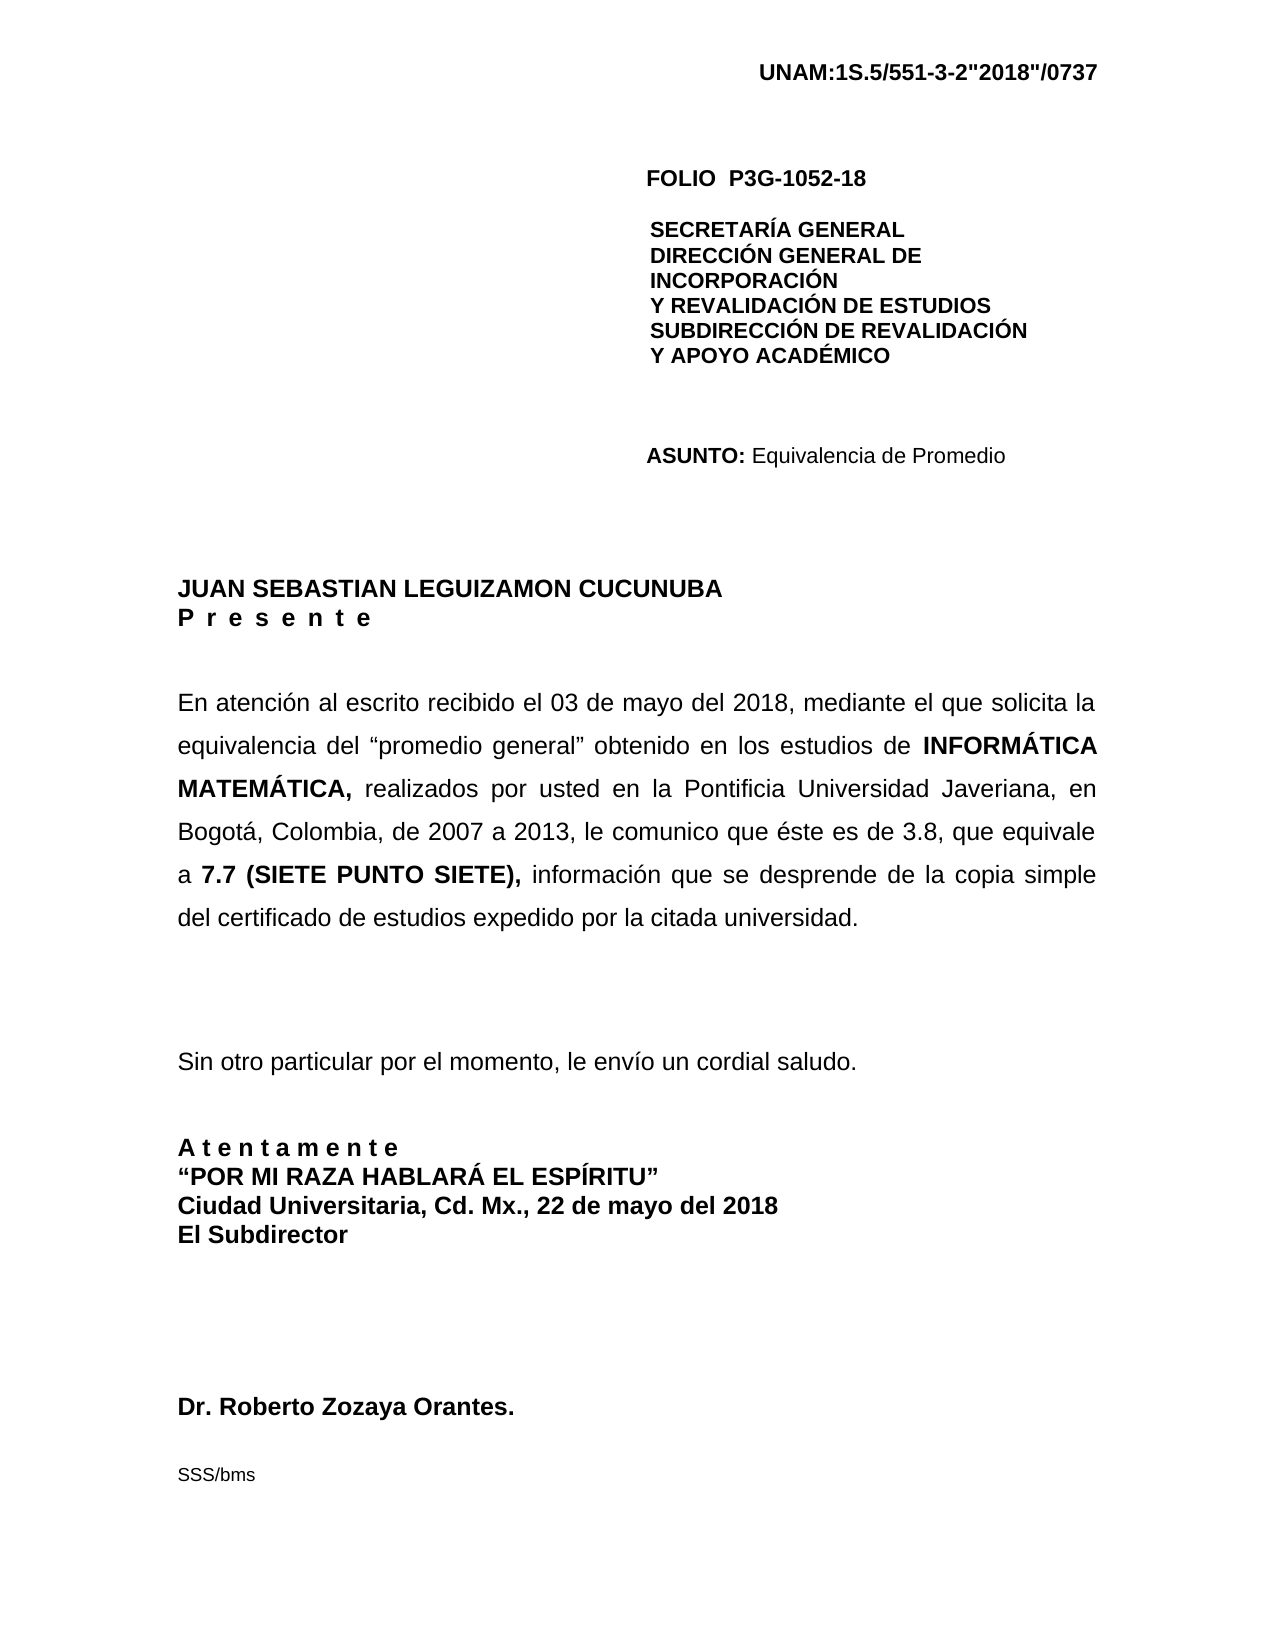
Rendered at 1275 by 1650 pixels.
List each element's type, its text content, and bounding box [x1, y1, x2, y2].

text SUBDIRECCIÓN DE REVALIDACIÓN [650, 318, 1098, 343]
text Sin otro particular por el momento, le envío un cordial saludo. [177, 1047, 1092, 1076]
text SSS/bms [177, 1464, 1098, 1486]
text Y REVALIDACIÓN DE ESTUDIOS [650, 293, 1098, 318]
text UNAM:1S.5/551-3-2"2018"/0737 [646, 59, 1098, 86]
subtitle El Subdirector [177, 1219, 1093, 1248]
text Dr. Roberto Zozaya Orantes. [177, 1392, 1098, 1421]
text Y APOYO ACADÉMICO [650, 343, 1098, 368]
text SECRETARÍA GENERAL [650, 217, 1098, 242]
text ASUNTO: Equivalencia de Promedio [646, 443, 1098, 468]
text JUAN SEBASTIAN LEGUIZAMON CUCUNUBA [177, 574, 1098, 603]
text “POR MI RAZA HABLARÁ EL ESPÍRITU” [177, 1162, 1093, 1191]
text FOLIO P3G-1052-18 [646, 164, 1098, 191]
text Ciudad Universitaria, Cd. Mx., 22 de mayo del 2018 [177, 1191, 1093, 1219]
text DIRECCIÓN GENERAL DE INCORPORACIÓN [650, 242, 1098, 293]
text Presente [177, 603, 1098, 631]
text En atención al escrito recibido el 03 de mayo del 2018, mediante el que solicita la equivalencia del “promedio general” obtenido en los estudios de INFORMÁTICA MATEMÁTICA, realizados por usted en la Pontificia Universidad Javeriana, en Bogotá, Colombia, de 2007 a 2013, le comunico que éste es de 3.8, que equivale a 7.7 (SIETE PUNTO SIETE), información que se desprende de la copia simple del certificado de estudios expedido por la citada universidad. [177, 688, 1098, 932]
subtitle A t e n t a m e n t e [177, 1133, 1093, 1162]
